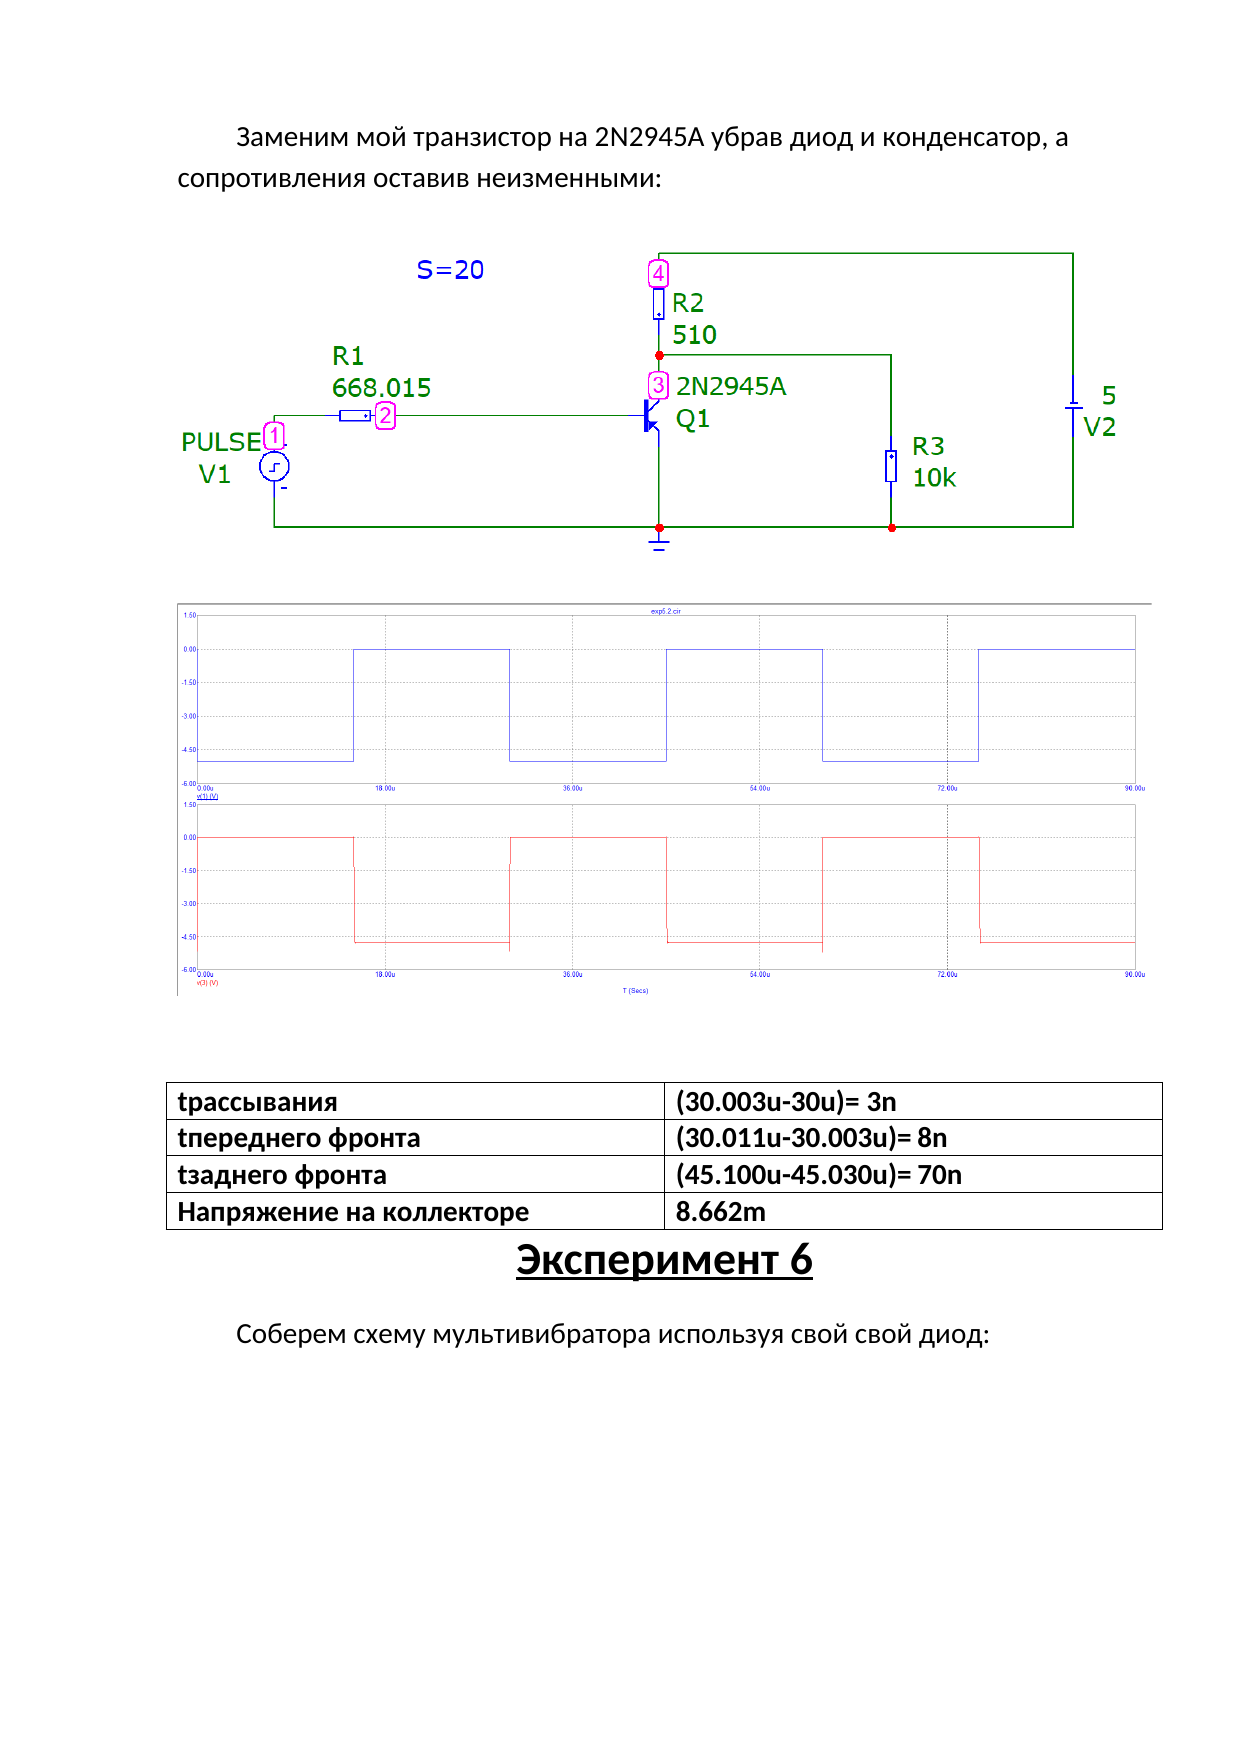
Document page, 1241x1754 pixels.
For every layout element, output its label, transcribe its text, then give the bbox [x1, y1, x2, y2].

table_cell (45.100u-45.030u)= 70n [665, 1156, 1162, 1192]
table_cell 8.662m [665, 1193, 1162, 1228]
text Эксперимент 6 [177, 1230, 1152, 1286]
table_cell (30.011u-30.003u)= 8n [665, 1120, 1162, 1155]
text Соберем схему мультивибратора используя свой свой диод: [177, 1315, 1152, 1350]
text Заменим мой транзистор на 2N2945A убрав диод и конденсатор, а сопротивления оставив неизменными: [177, 118, 1152, 198]
picture [177, 603, 1152, 996]
table_header tрассывания [167, 1083, 664, 1118]
table_cell tпереднего фронта [167, 1120, 664, 1155]
table_header (30.003u-30u)= 3n [665, 1083, 1162, 1118]
table_cell Напряжение на коллекторе [167, 1193, 664, 1228]
table_cell tзаднего фронта [167, 1156, 664, 1192]
picture [177, 198, 1152, 579]
